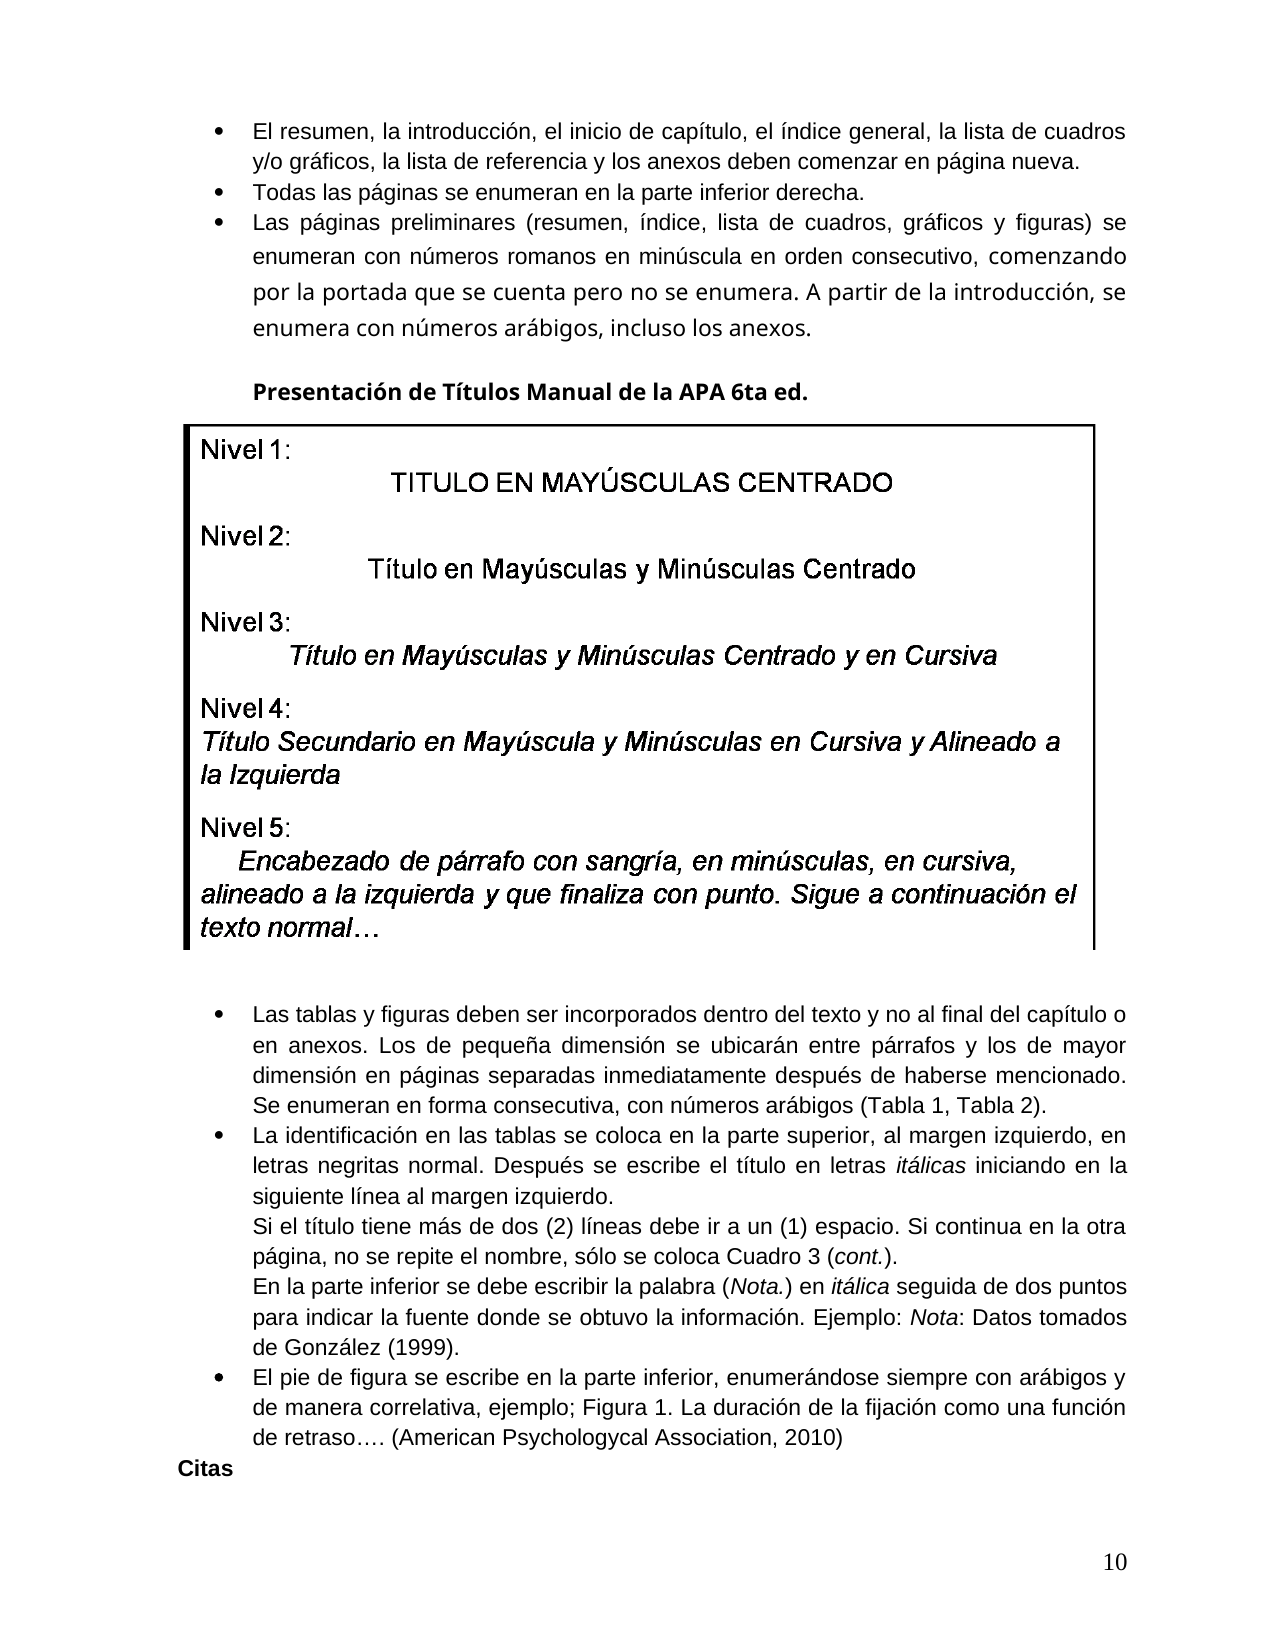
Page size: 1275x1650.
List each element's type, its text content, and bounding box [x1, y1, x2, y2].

list El resumen, la introducción, el inicio de capítulo, el índice general, la lista de cuadros y/o gráficos, la lista de referencia y los anexos deben comenzar en página nueva. [215, 118, 1127, 175]
list Si el título tiene más de dos (2) líneas debe ir a un (1) espacio. Si continua en la otra página, no se repite el nombre, sólo se coloca Cuadro 3 (cont.). [252, 1213, 1127, 1269]
list Presentación de Títulos Manual de la APA 6ta ed. [252, 376, 1127, 408]
text Citas [177, 1454, 1127, 1481]
list En la parte inferior se debe escribir la palabra (Nota.) en itálica seguida de dos puntos para indicar la fuente donde se obtuvo la información. Ejemplo: Nota: Datos tomados de González (1999). [252, 1273, 1127, 1360]
list La identificación en las tablas se coloca en la parte superior, al margen izquierdo, en letras negritas normal. Después se escribe el título en letras itálicas iniciando en la siguiente línea al margen izquierdo. [215, 1122, 1127, 1209]
list Las páginas preliminares (resumen, índice, lista de cuadros, gráficos y figuras) se enumeran con números romanos en minúscula en orden consecutivo, comenzando por la portada que se cuenta pero no se enumera. A partir de la introducción, se enumera con números arábigos, incluso los anexos. [215, 209, 1127, 343]
list Todas las páginas se enumeran en la parte inferior derecha. [215, 178, 1127, 205]
list El pie de figura se escribe en la parte inferior, enumerándose siempre con arábigos y de manera correlativa, ejemplo; Figura 1. La duración de la fijación como una función de retraso…. [215, 1364, 1127, 1451]
list Las tablas y figuras deben ser incorporados dentro del texto y no al final del capítulo o en anexos. Los de pequeña dimensión se ubicarán entre párrafos y los de mayor dimensión en páginas separadas inmediatamente después de haberse mencionado. Se enumeran en forma consecutiva, con números arábigos (Tabla 1, Tabla 2). [215, 1001, 1127, 1118]
